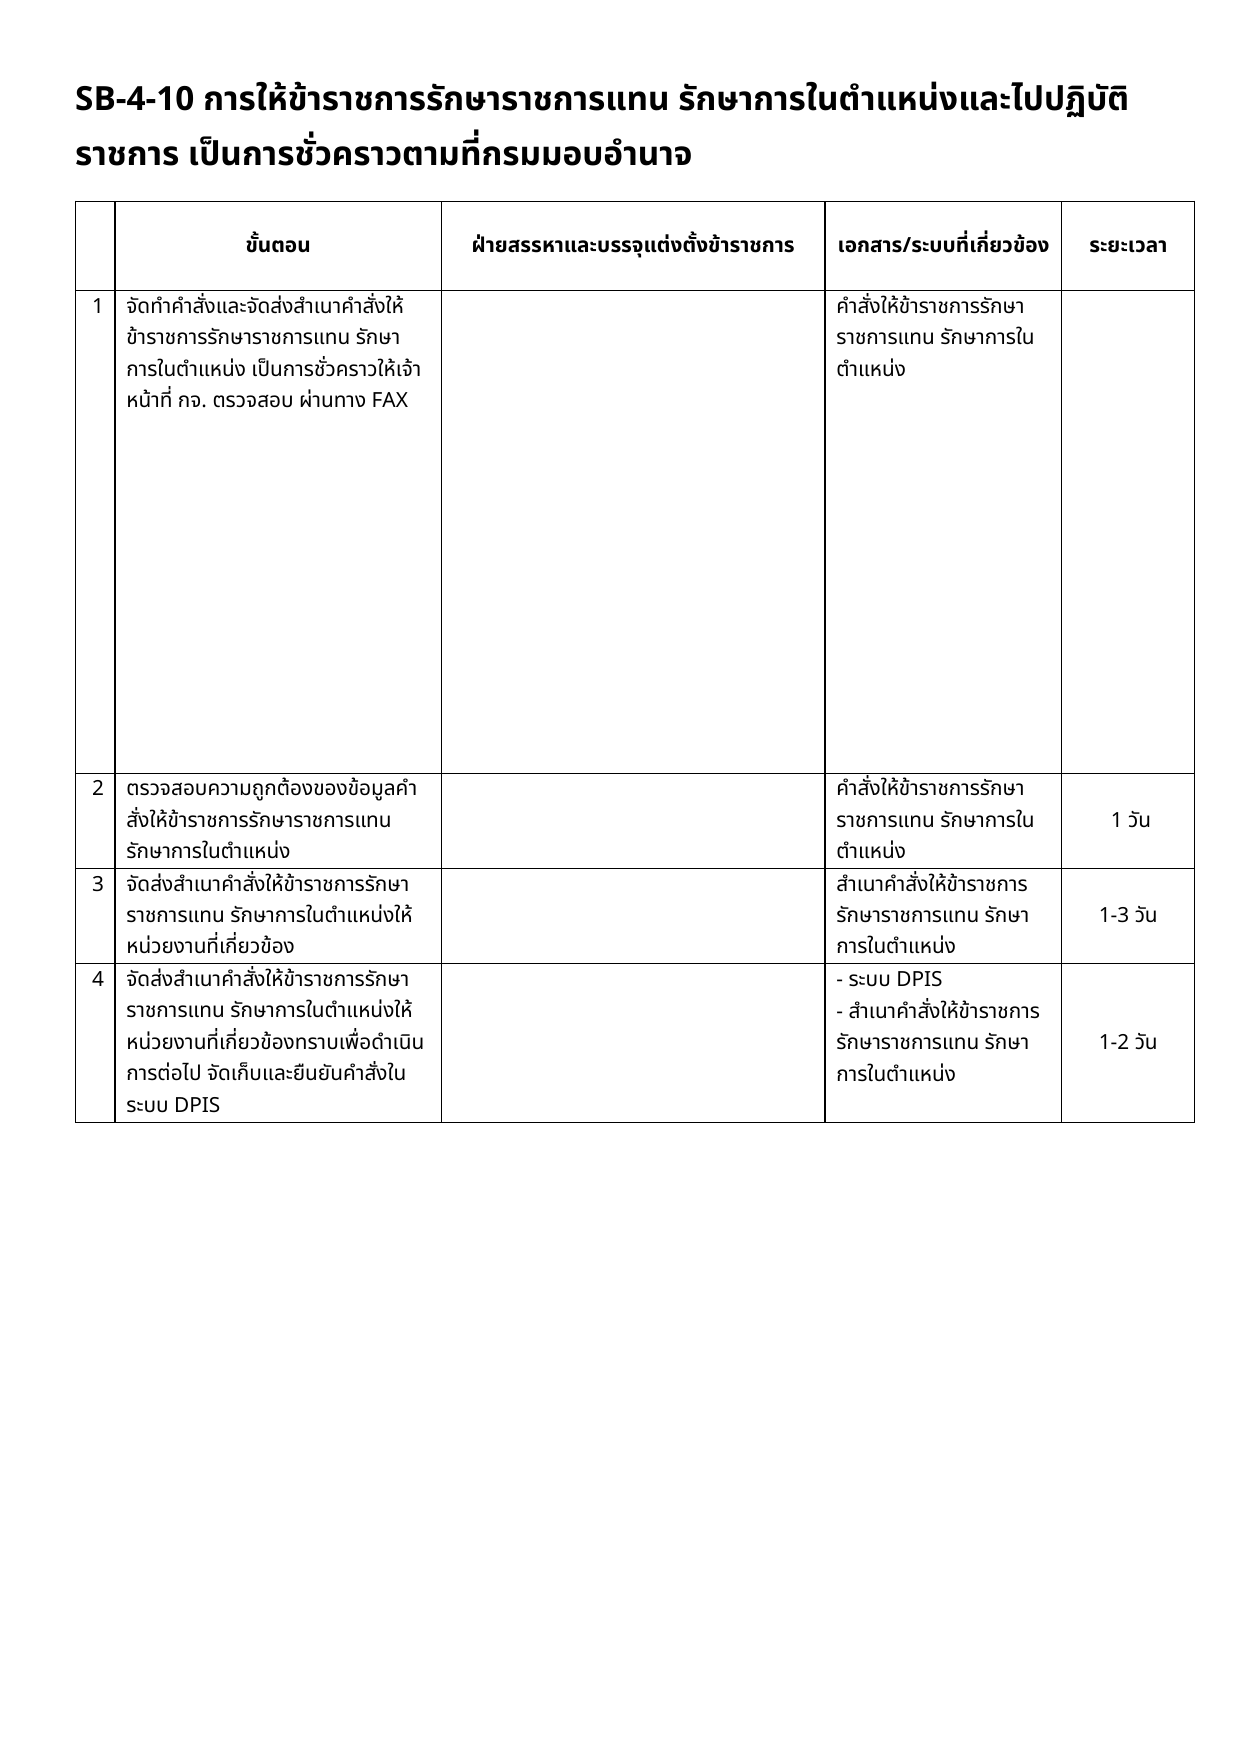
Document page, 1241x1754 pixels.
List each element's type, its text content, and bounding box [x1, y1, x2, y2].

table_cell จัดส่งสำเนาคำสั่งให้ข้าราชการรักษาราชการแทน รักษาการในตำแหน่งให้หน่วยงานที่เกี่ยวข้องทราบเพื่อดำเนินการต่อไป จัดเก็บและยืนยันคำสั่งในระบบ DPIS [116, 964, 441, 1122]
table_header ขั้นตอน [116, 202, 441, 290]
table_cell ตรวจสอบความถูกต้องของข้อมูลคำสั่งให้ข้าราชการรักษาราชการแทน รักษาการในตำแหน่ง [116, 774, 441, 868]
table_header เอกสาร/ระบบที่เกี่ยวข้อง [826, 202, 1061, 290]
subtitle SB-4-10 การให้ข้าราชการรักษาราชการแทน รักษาการในตำแหน่งและไปปฏิบัติราชการ เป็นการชั่วคราวตามที่กรมมอบอำนาจ [75, 75, 1165, 180]
table_cell คำสั่งให้ข้าราชการรักษาราชการแทน รักษาการในตำแหน่ง [826, 291, 1061, 772]
table_cell 1 วัน [1062, 774, 1194, 868]
table_cell [442, 869, 824, 963]
table_header ระยะเวลา [1062, 202, 1194, 290]
table_cell [1062, 291, 1194, 772]
table_cell [442, 964, 824, 1122]
table_cell [442, 774, 824, 868]
table_cell [442, 291, 824, 772]
table_cell คำสั่งให้ข้าราชการรักษาราชการแทน รักษาการในตำแหน่ง [826, 774, 1061, 868]
table_header [76, 202, 114, 290]
table_cell 3 [76, 869, 114, 963]
table_cell 1-2 วัน [1062, 964, 1194, 1122]
table_cell 4 [76, 964, 114, 1122]
table_cell สำเนาคำสั่งให้ข้าราชการรักษาราชการแทน รักษาการในตำแหน่ง [826, 869, 1061, 963]
table_header ฝ่ายสรรหาและบรรจุแต่งตั้งข้าราชการ [442, 202, 824, 290]
table_cell 2 [76, 774, 114, 868]
table_cell จัดทำคำสั่งและจัดส่งสำเนาคำสั่งให้ข้าราชการรักษาราชการแทน รักษาการในตำแหน่ง เป็นการชั่วคราวให้เจ้าหน้าที่ กจ. ตรวจสอบ ผ่านทาง FAX [116, 291, 441, 772]
table_cell - ระบบ DPIS - สำเนาคำสั่งให้ข้าราชการรักษาราชการแทน รักษาการในตำแหน่ง [826, 964, 1061, 1122]
table_cell จัดส่งสำเนาคำสั่งให้ข้าราชการรักษาราชการแทน รักษาการในตำแหน่งให้หน่วยงานที่เกี่ยวข้อง [116, 869, 441, 963]
table_cell 1-3 วัน [1062, 869, 1194, 963]
table_cell 1 [76, 291, 114, 772]
